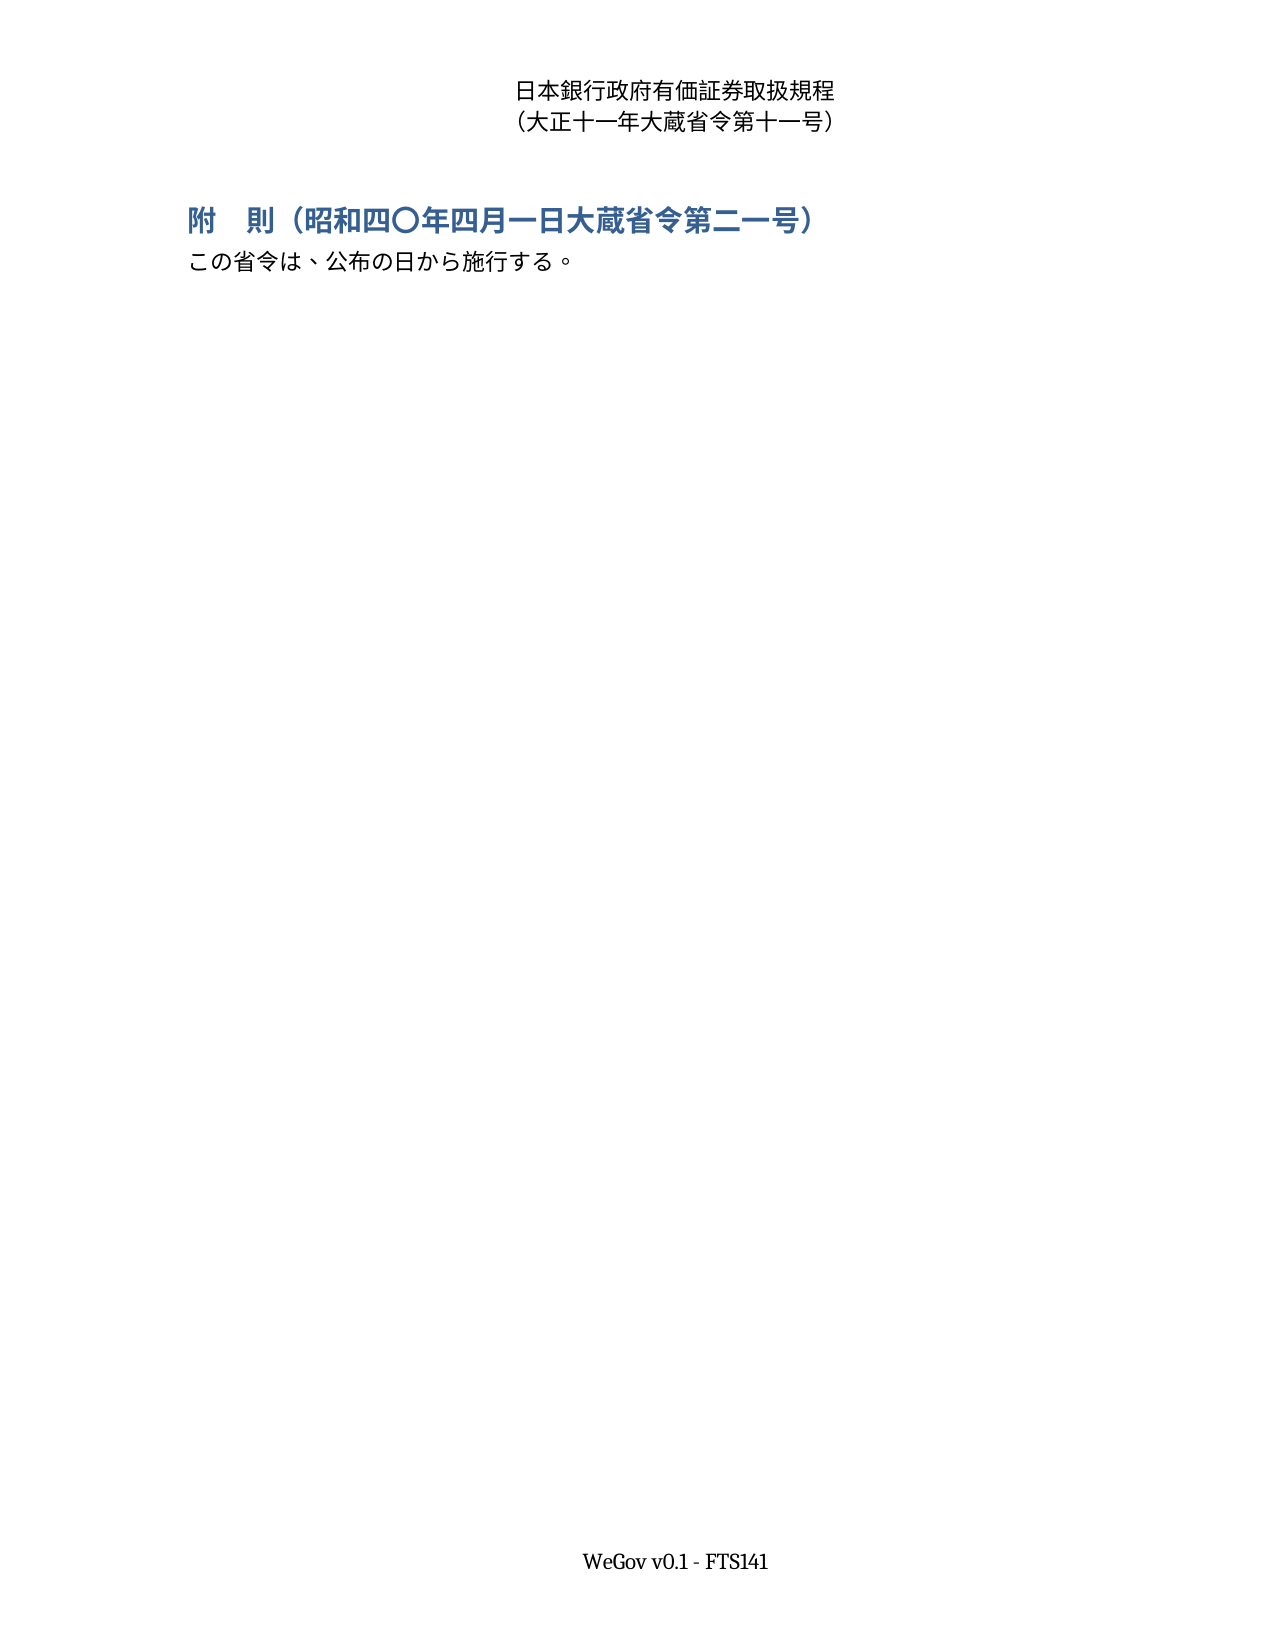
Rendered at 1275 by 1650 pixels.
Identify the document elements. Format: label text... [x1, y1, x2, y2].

subtitle 附 則（昭和四〇年四月一日大蔵省令第二一号） [187, 200, 1087, 240]
text この省令は、公布の日から施行する。 [187, 246, 1087, 277]
